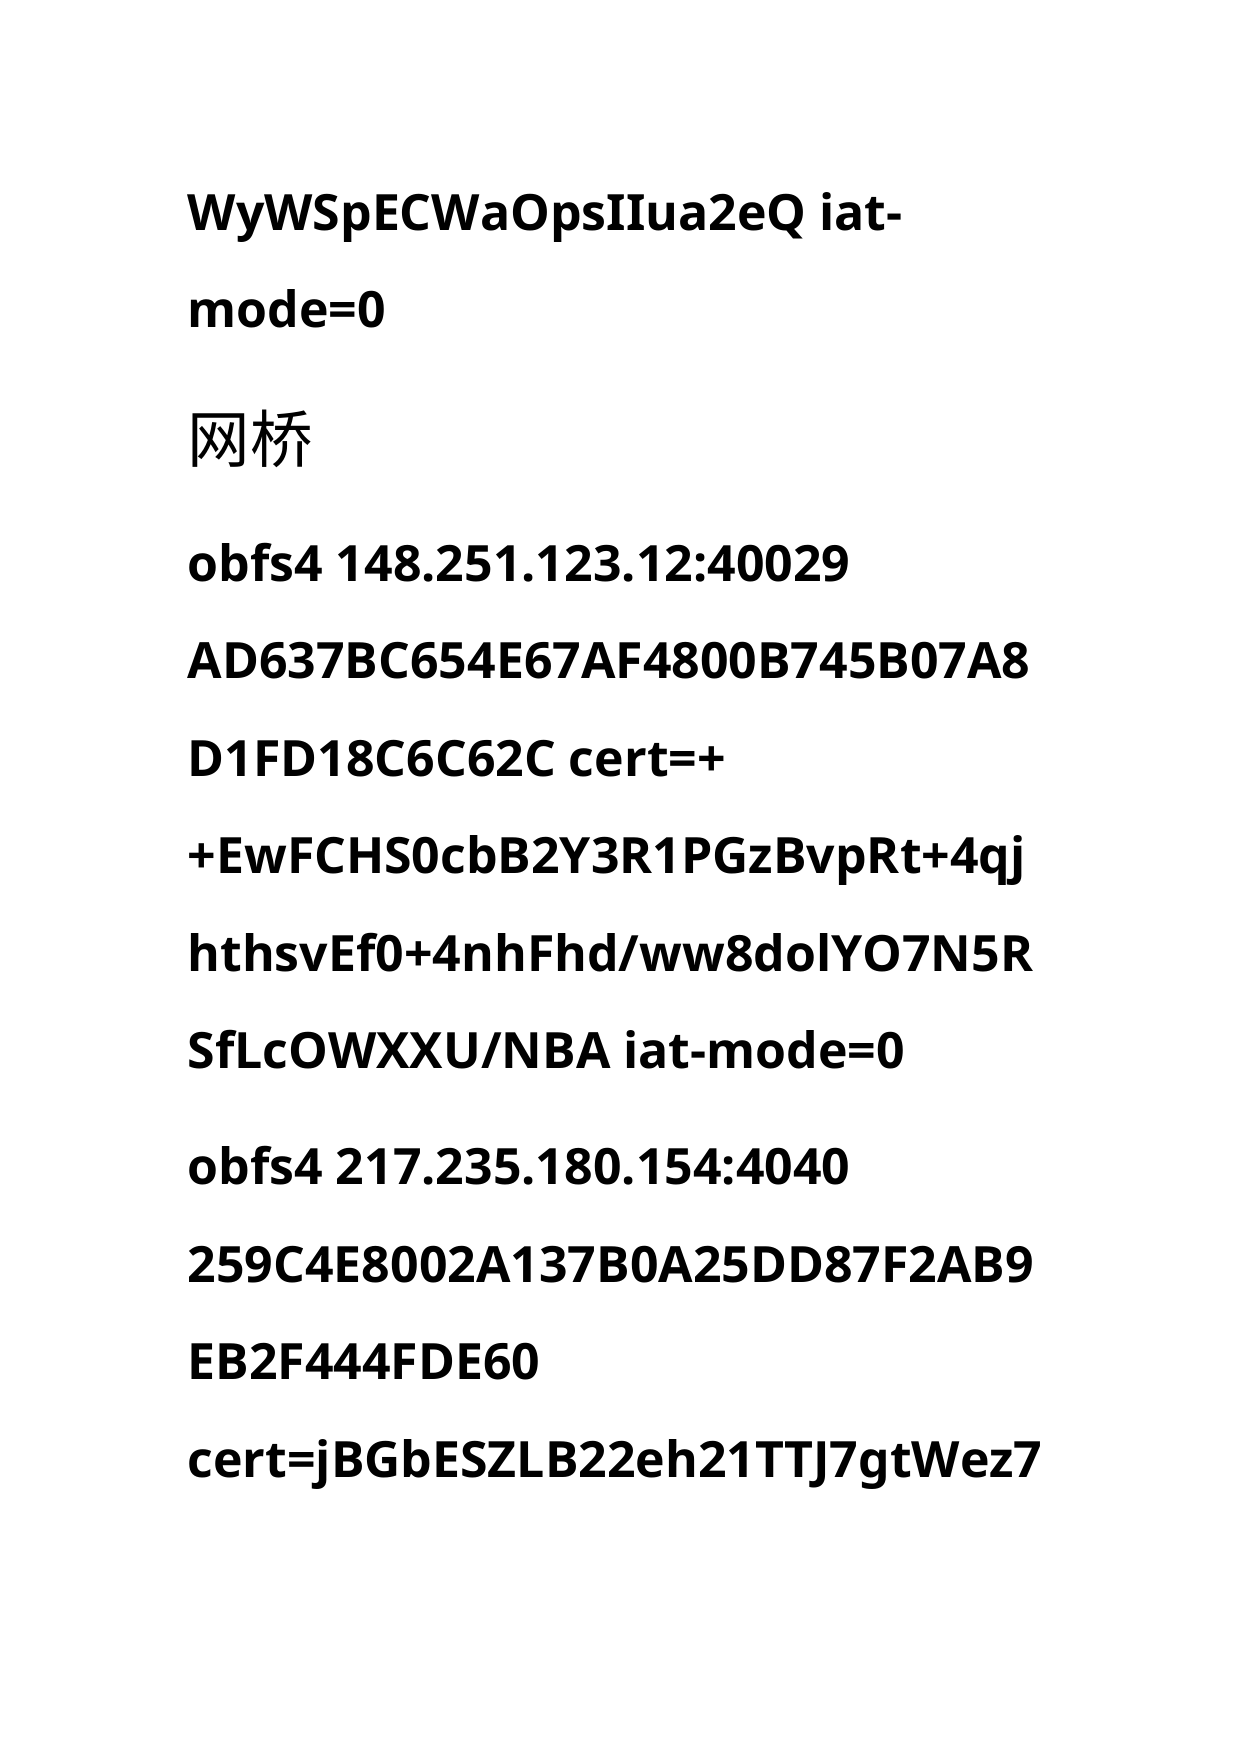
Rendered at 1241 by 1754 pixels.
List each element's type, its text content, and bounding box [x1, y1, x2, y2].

text 网桥 [187, 386, 1053, 484]
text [187, 1117, 1053, 1507]
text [187, 162, 1053, 357]
text obfs4 148.251.123.12:40029 AD637BC654E67AF4800B745B07A8D1FD18C6C62C cert=++EwFCHS0cbB2Y3R1PGzBvpRt+4qjhthsvEf0+4nhFhd/ww8dolYO7N5RSfLcOWXXU/NBA iat-mode=0 [187, 513, 1053, 1098]
